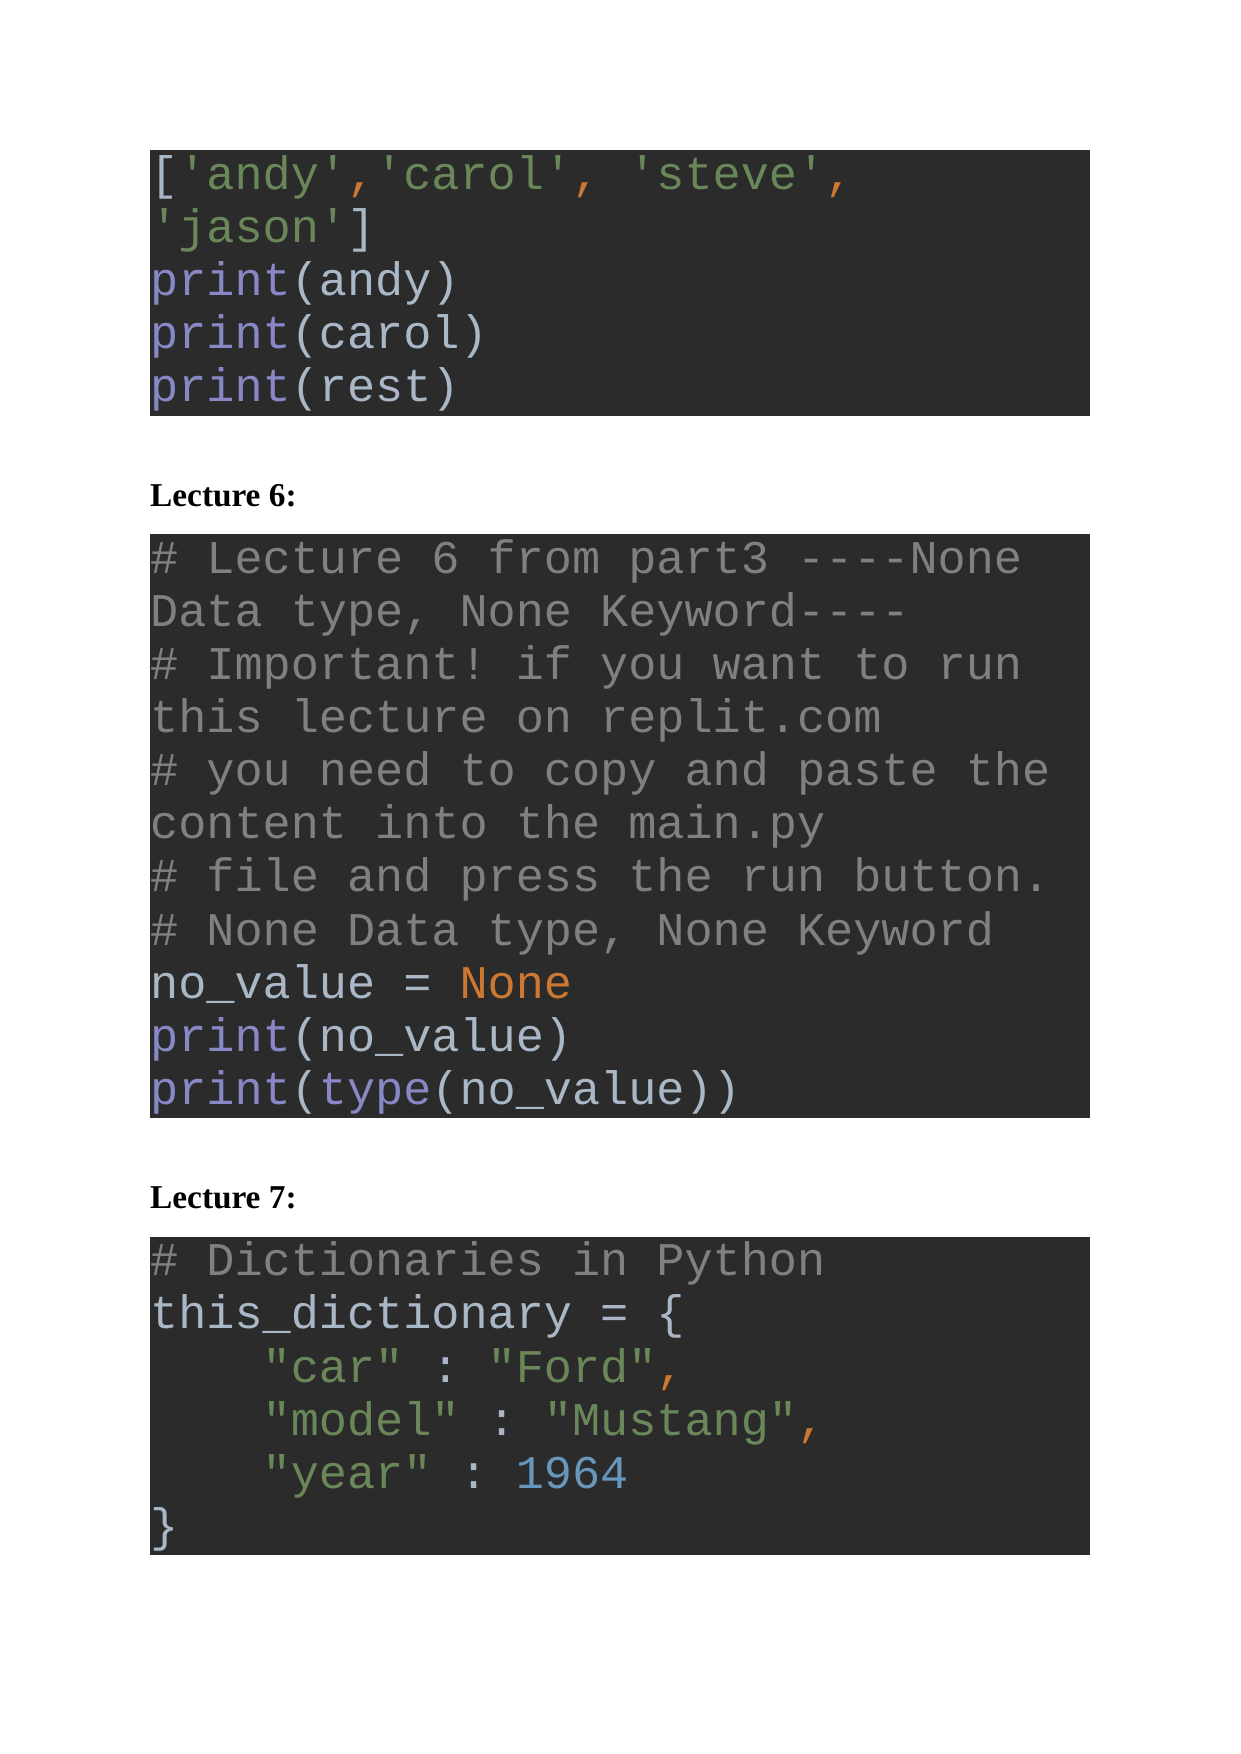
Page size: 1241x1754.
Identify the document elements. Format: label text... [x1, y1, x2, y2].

text # Lecture 6 from part3 ----None Data type, None Keyword---- # Important! if you want to run this lecture on replit.com # you need to copy and paste the content into the main.py # file and press the run button. # None Data type, None Keyword no_value = None print(no_value) print(type(no_value)) [150, 534, 1090, 1118]
text Lecture 7: [150, 1177, 1090, 1216]
text Lecture 6: [150, 475, 1090, 513]
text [150, 1237, 1090, 1555]
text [150, 150, 1090, 416]
